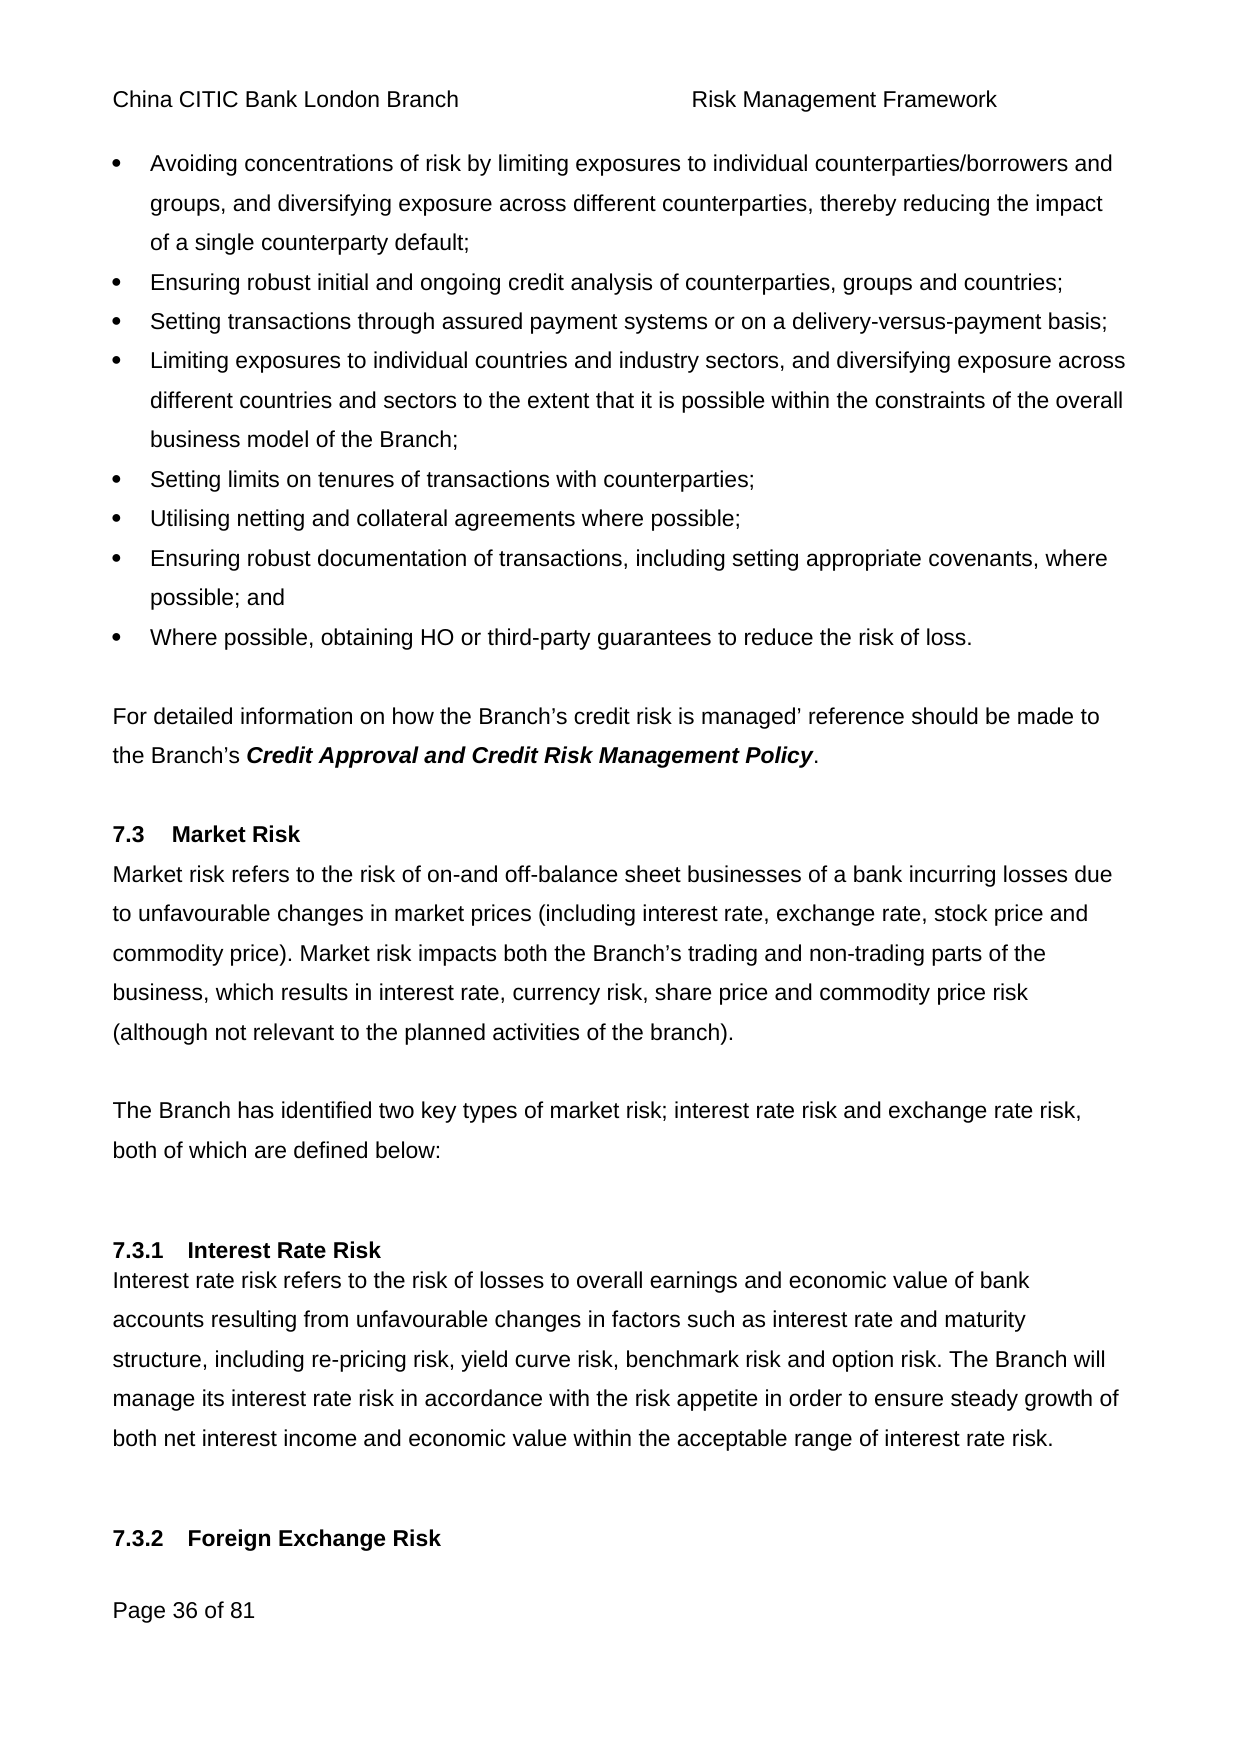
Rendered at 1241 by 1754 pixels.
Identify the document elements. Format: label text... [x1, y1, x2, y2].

text Ensuring robust documentation of transactions, including setting appropriate covenants, where possible; and [112, 545, 1128, 611]
text Market risk refers to the risk of on-and off-balance sheet businesses of a bank incurring losses due to unfavourable changes in market prices (including interest rate, exchange rate, stock price and commodity price). Market risk impacts both the Branch’s trading and non-trading parts of the business, which results in interest rate, currency risk, share price and commodity price risk (although not relevant to the planned activities of the branch). [112, 861, 1128, 1045]
text Interest rate risk refers to the risk of losses to overall earnings and economic value of bank accounts resulting from unfavourable changes in factors such as interest rate and maturity structure, including re-pricing risk, yield curve risk, benchmark risk and option risk. The Branch will manage its interest rate risk in accordance with the risk appetite in order to ensure steady growth of both net interest income and economic value within the acceptable range of interest rate risk. [112, 1267, 1128, 1451]
text Where possible, obtaining HO or third-party guarantees to reduce the risk of loss. [112, 624, 1128, 650]
text Avoiding concentrations of risk by limiting exposures to individual counterparties/borrowers and groups, and diversifying exposure across different counterparties, thereby reducing the impact of a single counterparty default; [112, 150, 1128, 255]
subtitle Market Risk [112, 821, 1128, 847]
text Ensuring robust initial and ongoing credit analysis of counterparties, groups and countries; [112, 268, 1128, 295]
text Setting transactions through assured payment systems or on a delivery-versus-payment basis; [112, 308, 1128, 334]
text For detailed information on how the Branch’s credit risk is managed’ reference should be made to the Branch’s Credit Approval and Credit Risk Management Policy. [112, 703, 1128, 768]
text The Branch has identified two key types of market risk; interest rate risk and exchange rate risk, both of which are defined below: [112, 1097, 1128, 1163]
text Limiting exposures to individual countries and industry sectors, and diversifying exposure across different countries and sectors to the extent that it is possible within the constraints of the overall business model of the Branch; [112, 347, 1128, 453]
subtitle Interest Rate Risk [112, 1237, 1128, 1263]
text Utilising netting and collateral agreements where possible; [112, 505, 1128, 532]
text Setting limits on tenures of transactions with counterparties; [112, 466, 1128, 492]
subtitle Foreign Exchange Risk [112, 1525, 1128, 1551]
